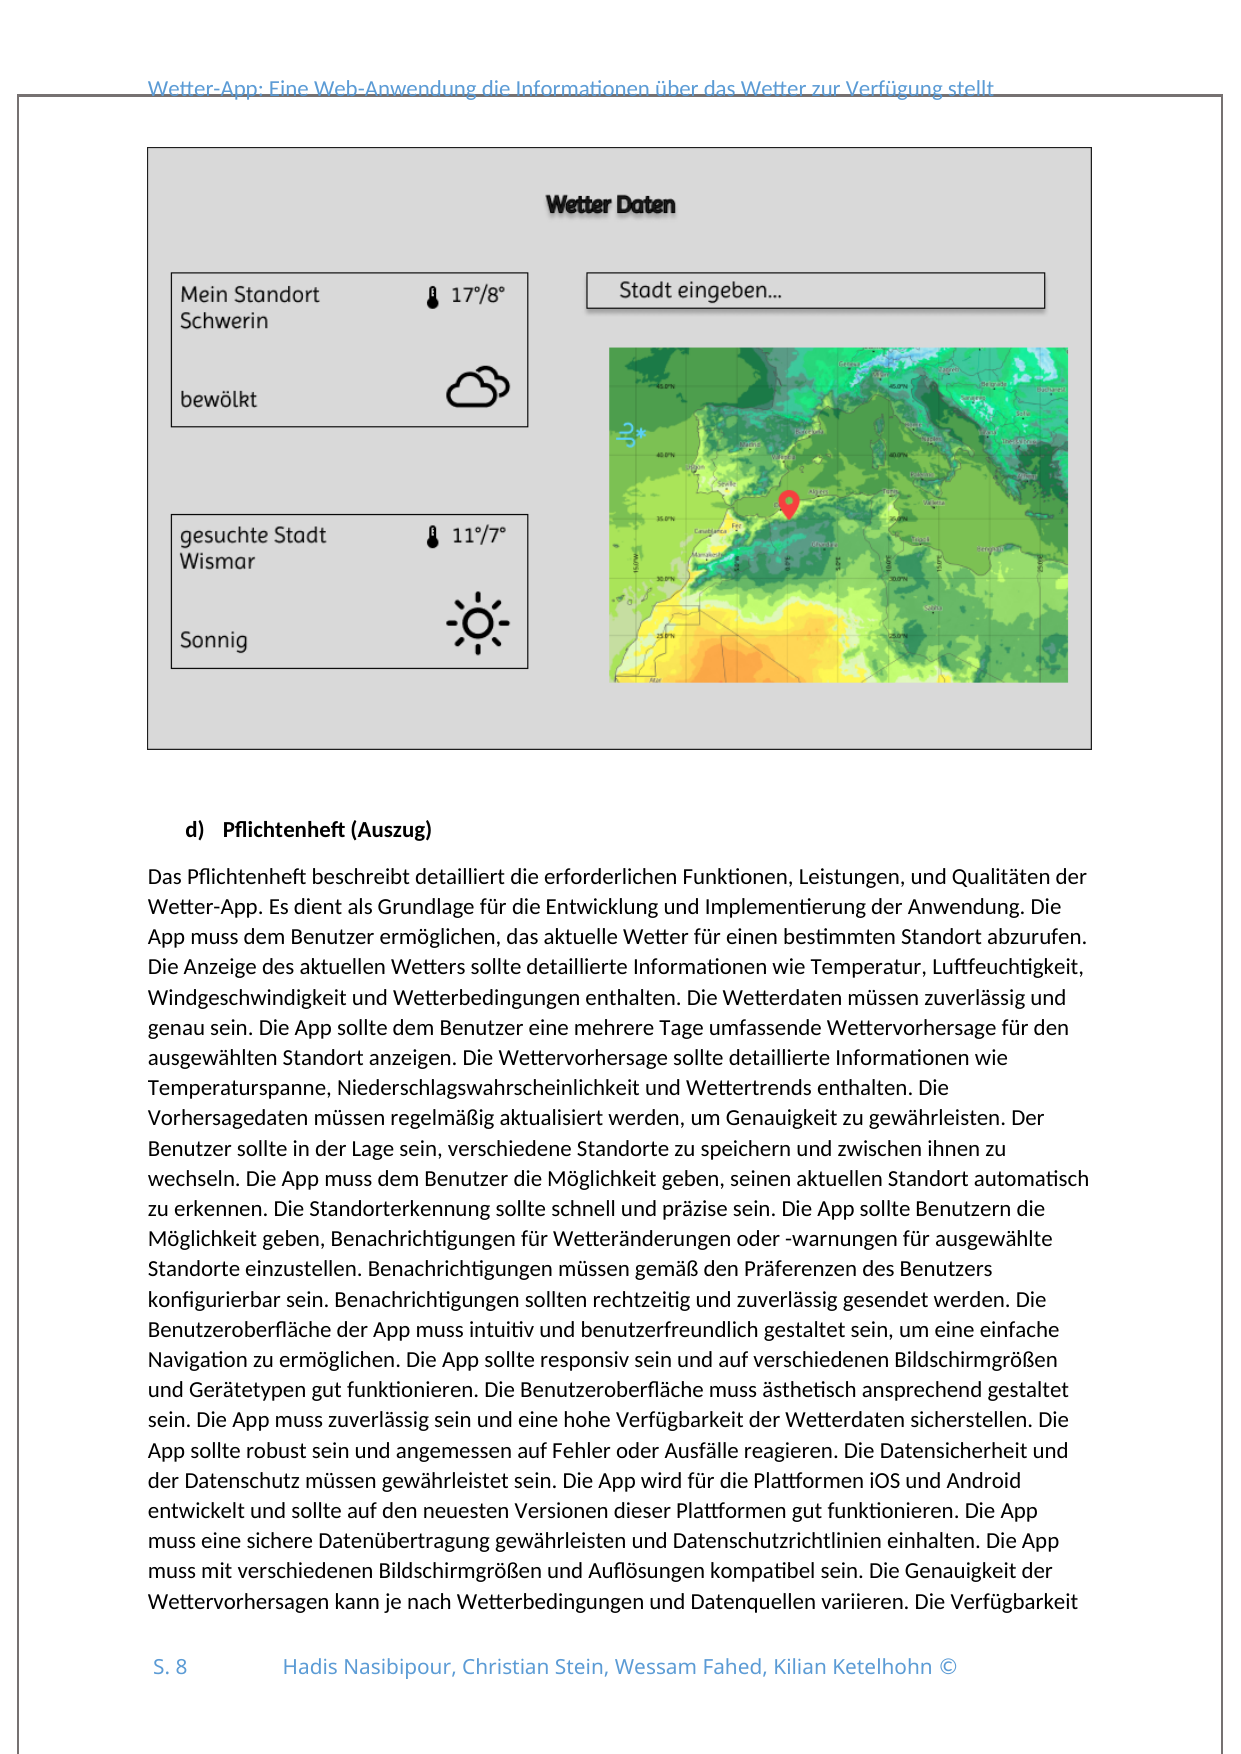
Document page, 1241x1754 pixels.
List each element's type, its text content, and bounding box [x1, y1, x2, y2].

list Pflichtenheft (Auszug) [185, 815, 1093, 843]
picture [147, 147, 1092, 750]
